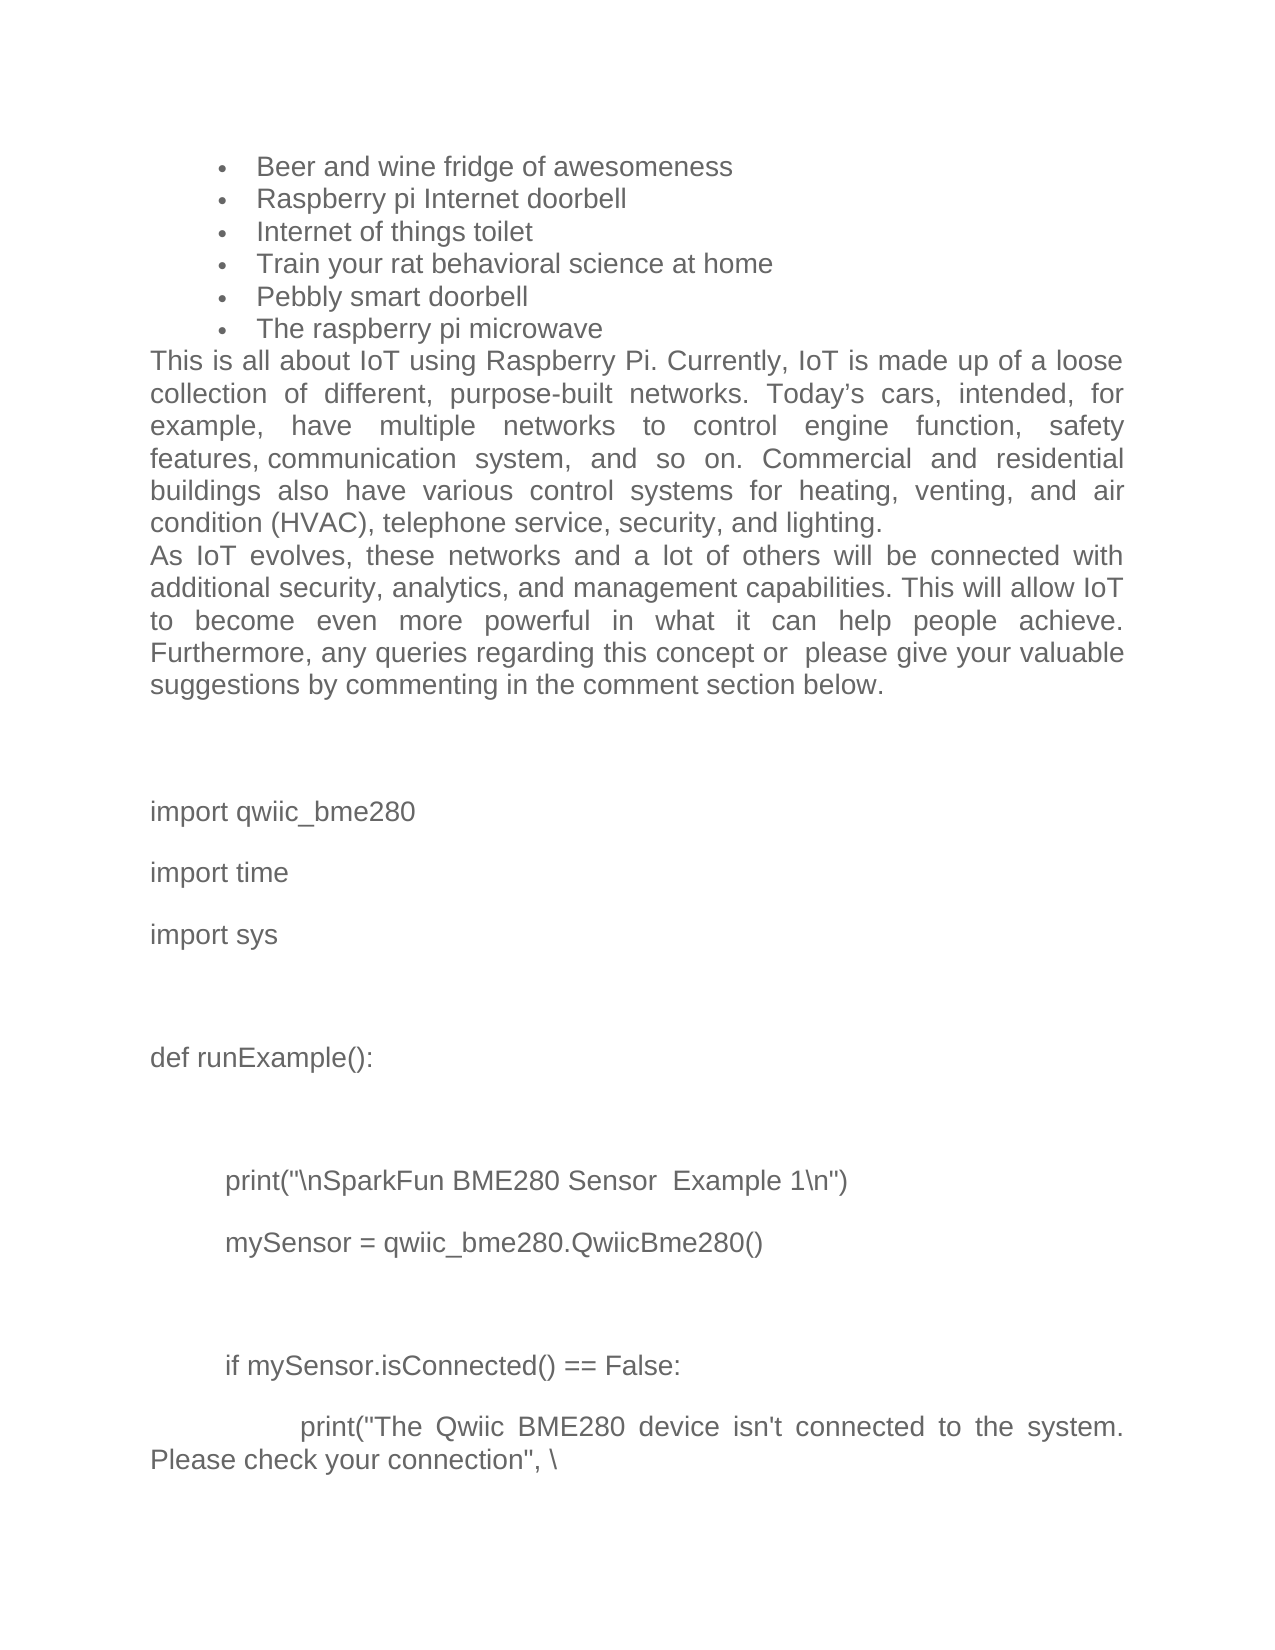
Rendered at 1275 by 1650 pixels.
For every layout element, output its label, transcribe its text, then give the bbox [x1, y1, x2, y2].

list Train your rat behavioral science at home [219, 247, 1125, 279]
text import qwiic_bme280 [150, 795, 1125, 827]
text import sys [150, 918, 1125, 950]
text print("\nSparkFun BME280 Sensor Example 1\n") [150, 1164, 1125, 1196]
list Internet of things toilet [219, 215, 1125, 247]
text if mySensor.isConnected() == False: [150, 1349, 1125, 1381]
list Raspberry pi Internet doorbell [219, 182, 1125, 215]
text This is all about IoT using Raspberry Pi. Currently, IoT is made up of a loose collection of different, purpose-built networks. Today’s cars, intended, for example, have multiple networks to control engine function, safety features, communication system, and so on. Commercial and residential buildings also have various control systems for heating, venting, and air condition (HVAC), telephone service, security, and lighting. [150, 344, 1125, 539]
list Pebbly smart doorbell [219, 279, 1125, 312]
text mySensor = qwiic_bme280.QwiicBme280() [150, 1226, 1125, 1258]
text import time [150, 856, 1125, 889]
text print("The Qwiic BME280 device isn't connected to the system. Please check your connection", \ [150, 1410, 1125, 1475]
list The raspberry pi microwave [219, 312, 1125, 344]
text def runExample(): [150, 1041, 1125, 1073]
list Beer and wine fridge of awesomeness [219, 150, 1125, 182]
text As IoT evolves, these networks and a lot of others will be connected with additional security, analytics, and management capabilities. This will allow IoT to become even more powerful in what it can help people achieve. Furthermore, any queries regarding this concept or please give your valuable suggestions by commenting in the comment section below. [150, 539, 1125, 701]
